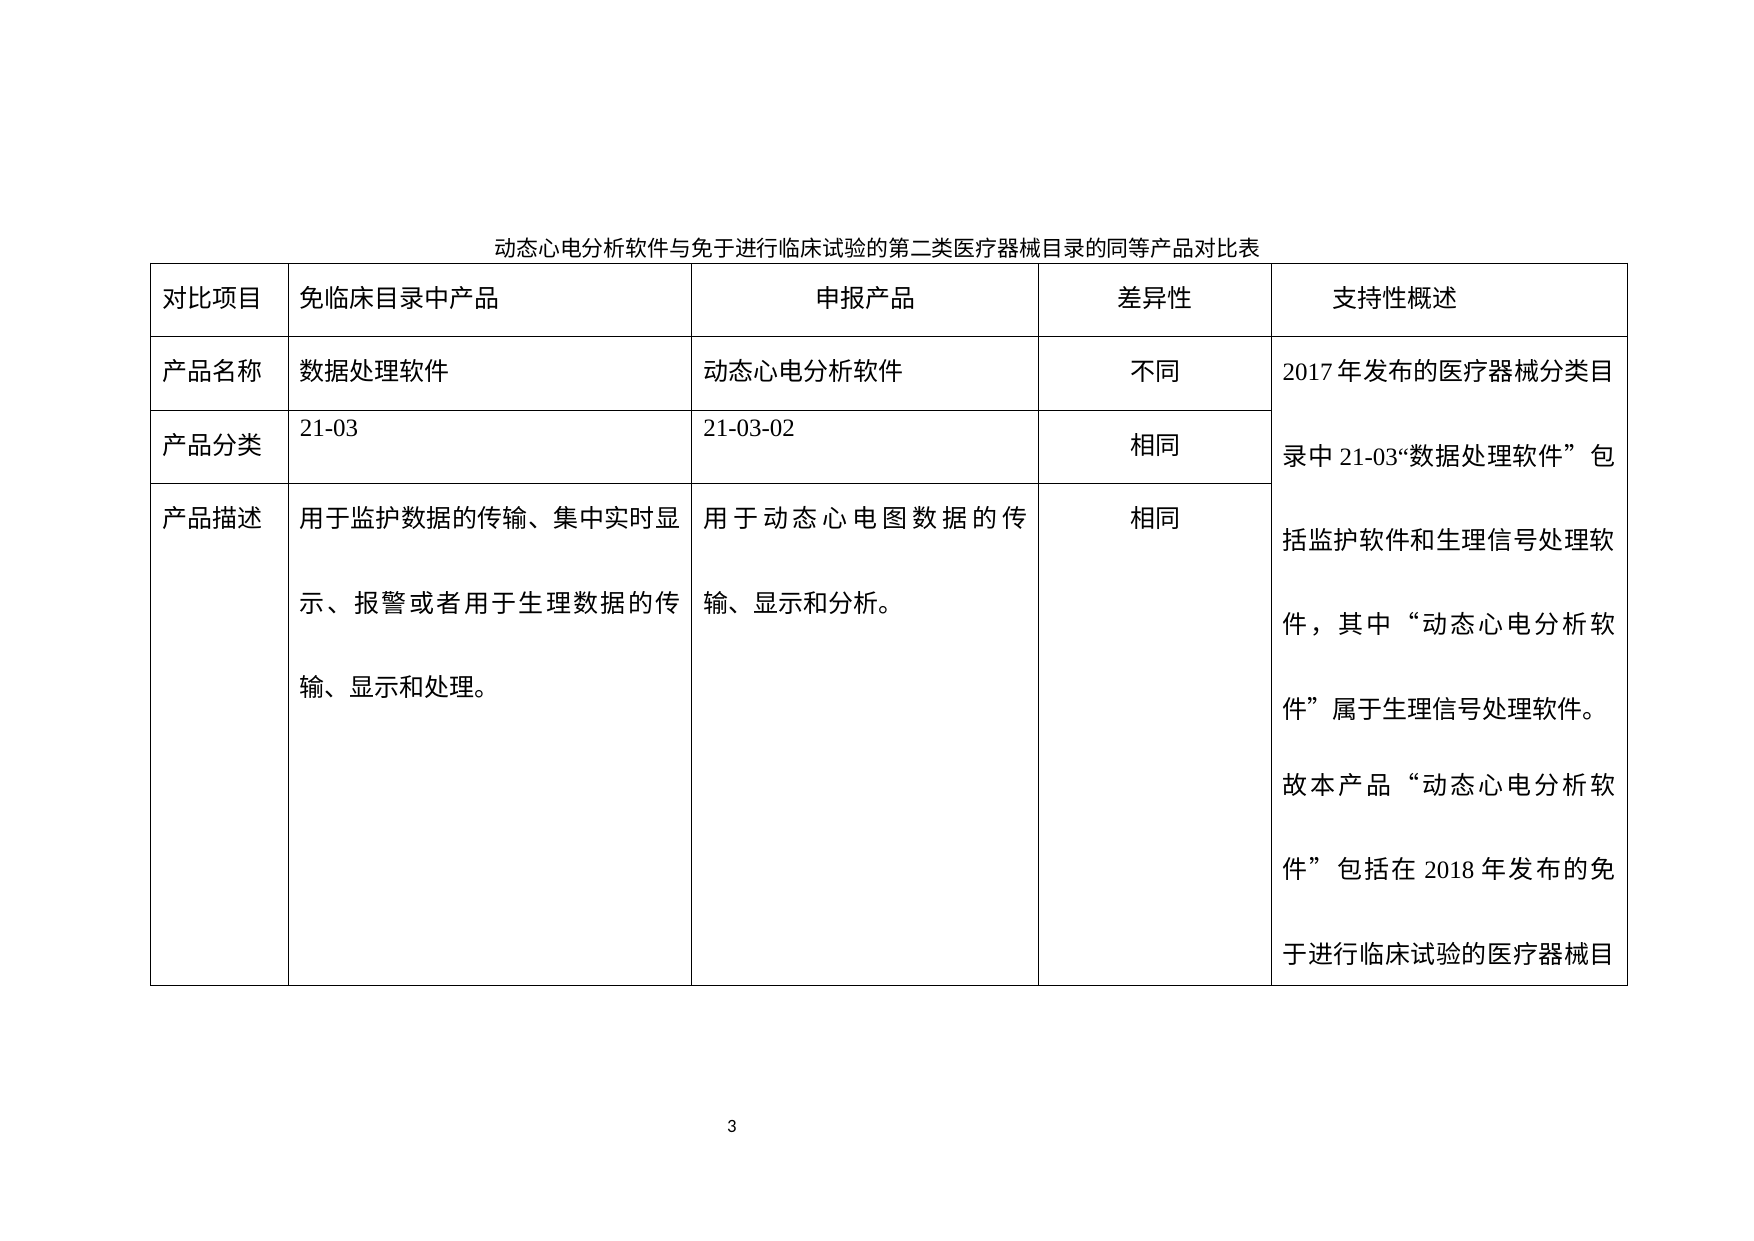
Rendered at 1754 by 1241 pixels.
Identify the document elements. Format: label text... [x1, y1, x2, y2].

table_cell 不同 [1039, 337, 1271, 410]
table_cell 产品分类 [151, 411, 288, 483]
table_header 免临床目录中产品 [289, 264, 691, 336]
table_cell 21-03 [289, 411, 691, 483]
table_cell 产品描述 [151, 484, 288, 985]
table_header 对比项目 [151, 264, 288, 336]
table_cell 数据处理软件 [289, 337, 691, 410]
table_cell 21-03-02 [692, 411, 1038, 483]
table_cell 2017年发布的医疗器械分类目录中21-03“数据处理软件”包括监护软件和生理信号处理软件，其中“动态心电分析软件”属于生理信号处理软件。 故本产品“动态心电分析软件”包括在2018年发布的免于进行临床试验的医疗器械目录21-03 “数据处理软件”范围内。 [1272, 337, 1627, 985]
table_cell 动态心电分析软件 [692, 337, 1038, 410]
table_header 差异性 [1039, 264, 1271, 336]
table_header 申报产品 [692, 264, 1038, 336]
table_cell 相同 [1039, 484, 1271, 985]
text 动态心电分析软件与免于进行临床试验的第二类医疗器械目录的同等产品对比表 [150, 230, 1604, 263]
table_cell 产品名称 [151, 337, 288, 410]
table_header 支持性概述 [1272, 264, 1627, 336]
table_cell 用于动态心电图数据的传输、显示和分析。 [692, 484, 1038, 985]
table_cell 相同 [1039, 411, 1271, 483]
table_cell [289, 484, 691, 985]
